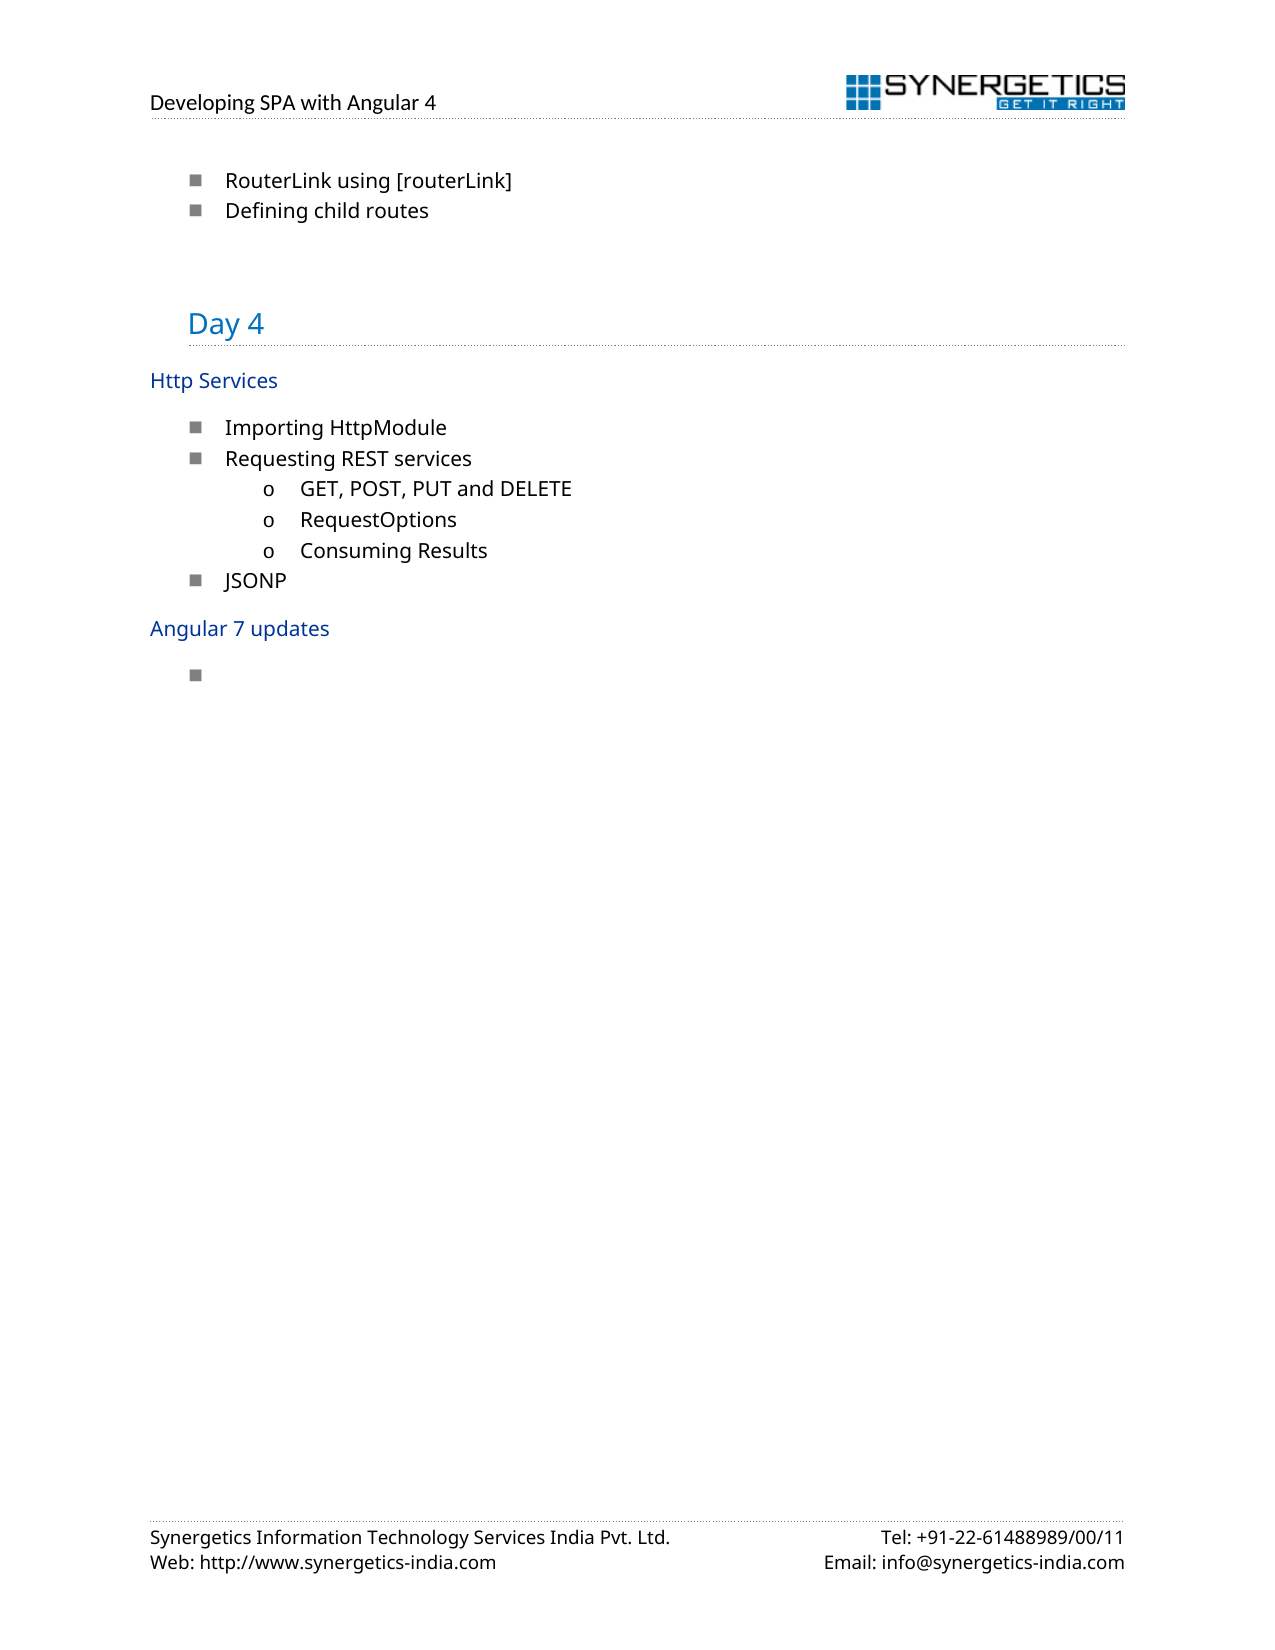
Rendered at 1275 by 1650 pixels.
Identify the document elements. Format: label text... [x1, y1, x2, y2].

list JSONP [187, 567, 1125, 595]
list RequestOptions [262, 505, 1125, 534]
list GET, POST, PUT and DELETE [262, 474, 1125, 503]
list Defining child routes [187, 196, 1125, 225]
list Importing HttpModule [187, 413, 1125, 442]
text Http Services [150, 366, 1125, 394]
list Requesting REST services [187, 444, 1125, 472]
list Consuming Results [262, 536, 1125, 564]
list RouterLink using [routerLink] [187, 166, 1125, 194]
text Day 4 [187, 303, 1125, 346]
picture [846, 75, 1125, 110]
text Angular 7 updates [150, 614, 1125, 642]
